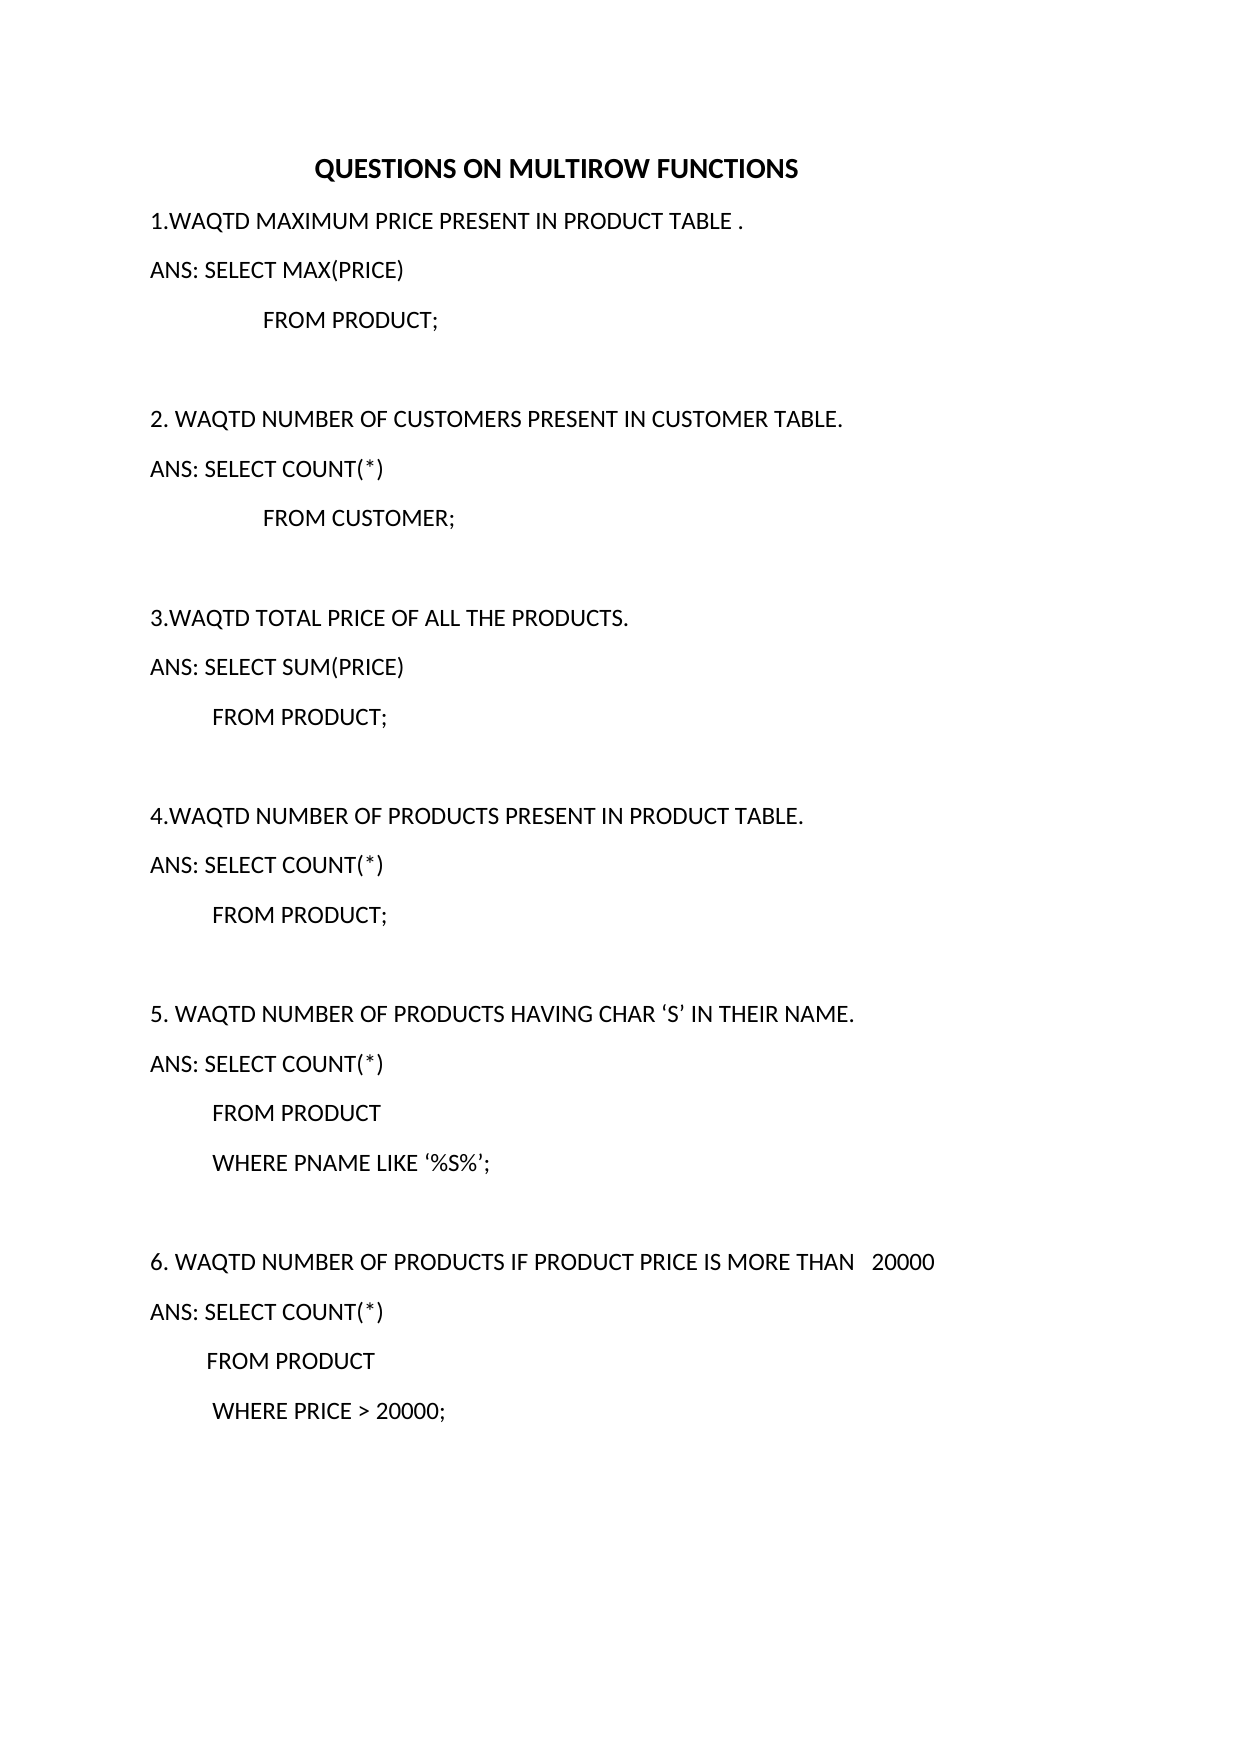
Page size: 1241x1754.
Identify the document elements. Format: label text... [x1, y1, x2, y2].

text FROM PRODUCT [150, 1346, 1090, 1376]
text WHERE PRICE > 20000; [150, 1395, 1090, 1426]
text QUESTIONS ON MULTIROW FUNCTIONS [150, 150, 1090, 186]
text 1.WAQTD MAXIMUM PRICE PRESENT IN PRODUCT TABLE . [150, 205, 1090, 236]
text ANS: SELECT MAX(PRICE) [150, 255, 1090, 285]
text ANS: SELECT COUNT(*) [150, 1296, 1090, 1326]
text 3.WAQTD TOTAL PRICE OF ALL THE PRODUCTS. [150, 602, 1090, 632]
text FROM PRODUCT; [150, 701, 1090, 731]
text FROM PRODUCT [150, 1098, 1090, 1128]
text ANS: SELECT SUM(PRICE) [150, 651, 1090, 682]
text ANS: SELECT COUNT(*) [150, 1048, 1090, 1078]
text FROM PRODUCT; [150, 304, 1090, 335]
text ANS: SELECT COUNT(*) [150, 850, 1090, 880]
text 6. WAQTD NUMBER OF PRODUCTS IF PRODUCT PRICE IS MORE THAN 20000 [150, 1246, 1090, 1277]
text FROM CUSTOMER; [150, 503, 1090, 533]
text 4.WAQTD NUMBER OF PRODUCTS PRESENT IN PRODUCT TABLE. [150, 800, 1090, 831]
text FROM PRODUCT; [150, 899, 1090, 930]
text 5. WAQTD NUMBER OF PRODUCTS HAVING CHAR ‘S’ IN THEIR NAME. [150, 998, 1090, 1029]
text 2. WAQTD NUMBER OF CUSTOMERS PRESENT IN CUSTOMER TABLE. [150, 403, 1090, 434]
text ANS: SELECT COUNT(*) [150, 453, 1090, 483]
text WHERE PNAME LIKE ‘%S%’; [150, 1147, 1090, 1178]
